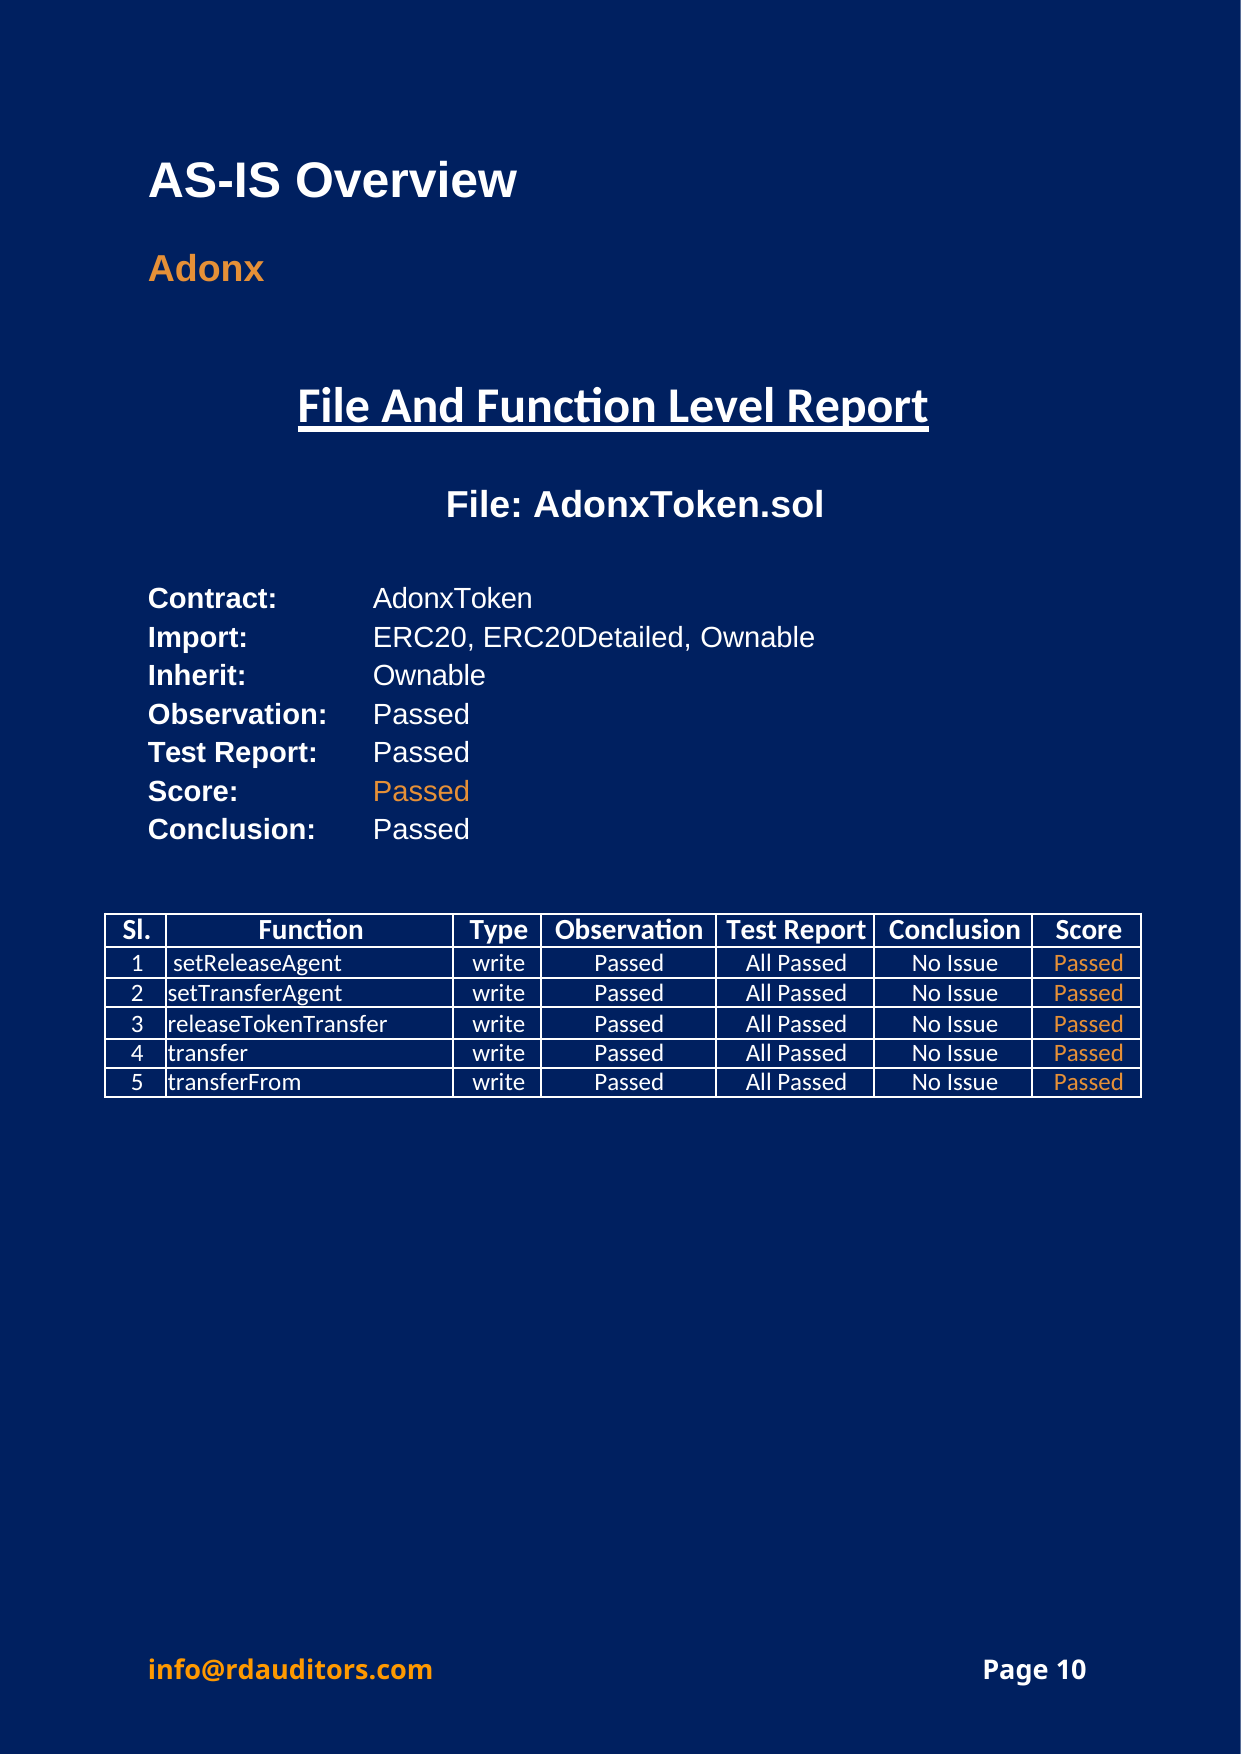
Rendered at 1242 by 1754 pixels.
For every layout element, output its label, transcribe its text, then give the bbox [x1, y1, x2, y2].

table_cell No Issue [875, 1040, 1031, 1067]
table_header Conclusion [875, 915, 1031, 946]
table_cell Passed [542, 1069, 715, 1096]
table_cell All Passed [717, 1008, 873, 1037]
table_cell Passed [542, 1008, 715, 1037]
table_cell 2 [106, 979, 165, 1006]
table_cell 4 [106, 1040, 165, 1067]
table_cell 5 [106, 1069, 165, 1096]
table_cell write [454, 1069, 540, 1096]
subtitle AS-IS Overview [148, 150, 1154, 207]
table_header Observation [542, 915, 715, 946]
table_cell 1 [106, 948, 165, 977]
table_cell setTransferAgent [167, 979, 452, 1006]
table_cell write [454, 979, 540, 1006]
table_header Sl. [106, 915, 165, 946]
table_cell No Issue [875, 1008, 1031, 1037]
text Import: ERC20, ERC20Detailed, Ownable [148, 620, 1154, 653]
table_cell Passed [542, 979, 715, 1006]
table_cell All Passed [717, 948, 873, 977]
text File And Function Level Report [138, 374, 1088, 435]
table_cell write [454, 1008, 540, 1037]
table_cell No Issue [875, 1069, 1031, 1096]
text info@rdauditors.com Page 10 [148, 1650, 1154, 1687]
table_cell Passed [542, 948, 715, 977]
table_cell Passed [542, 1040, 715, 1067]
table_cell All Passed [717, 1069, 873, 1096]
subtitle Adonx [148, 246, 1154, 289]
table_cell Passed [1033, 979, 1140, 1006]
table_cell All Passed [717, 1040, 873, 1067]
subtitle File: AdonxToken.sol [181, 482, 1090, 525]
table_cell releaseTokenTransfer [167, 1008, 452, 1037]
table_cell Passed [1033, 948, 1140, 977]
table_cell transferFrom [167, 1069, 452, 1096]
table_cell All Passed [717, 979, 873, 1006]
table_cell No Issue [875, 948, 1031, 977]
table_header Function [167, 915, 452, 946]
table_cell write [454, 948, 540, 977]
table_cell setReleaseAgent [167, 948, 452, 977]
table_cell Passed [1033, 1069, 1140, 1096]
text Contract: AdonxToken [148, 581, 1154, 614]
table_cell Passed [1033, 1008, 1140, 1037]
table_header Test Report [717, 915, 873, 946]
table_cell Passed [1033, 1040, 1140, 1067]
table_cell transfer [167, 1040, 452, 1067]
table_cell write [454, 1040, 540, 1067]
table_header Type [454, 915, 540, 946]
table_header Score [1033, 915, 1140, 946]
table_cell No Issue [875, 979, 1031, 1006]
text Inherit: Ownable Observation: Passed Test Report: Passed Score: Passed Conclusion: Passed [148, 658, 488, 846]
table_cell 3 [106, 1008, 165, 1037]
